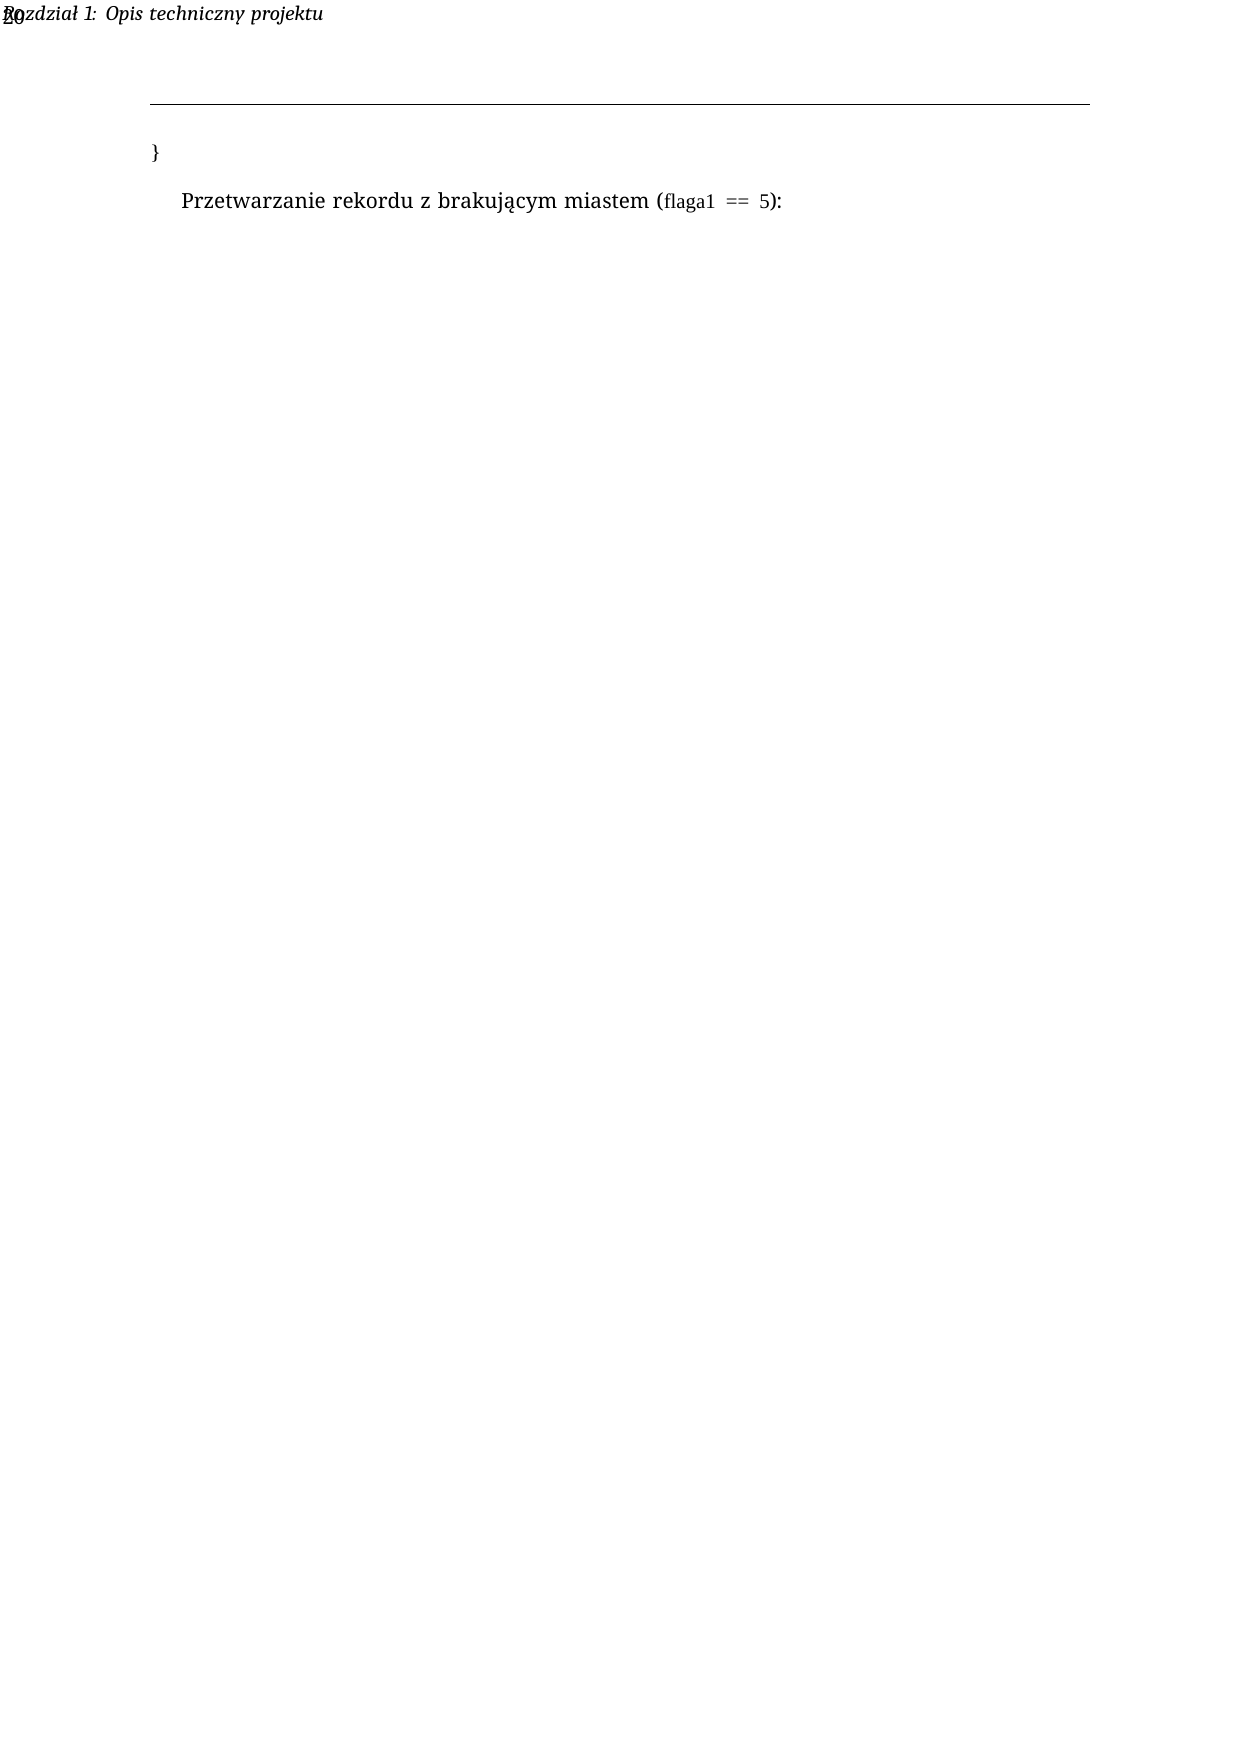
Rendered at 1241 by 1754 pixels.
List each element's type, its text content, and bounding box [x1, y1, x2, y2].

text Przetwarzanie rekordu z brakującym miastem (flaga1 == 5): [181, 186, 1196, 214]
text } [150, 139, 1196, 164]
